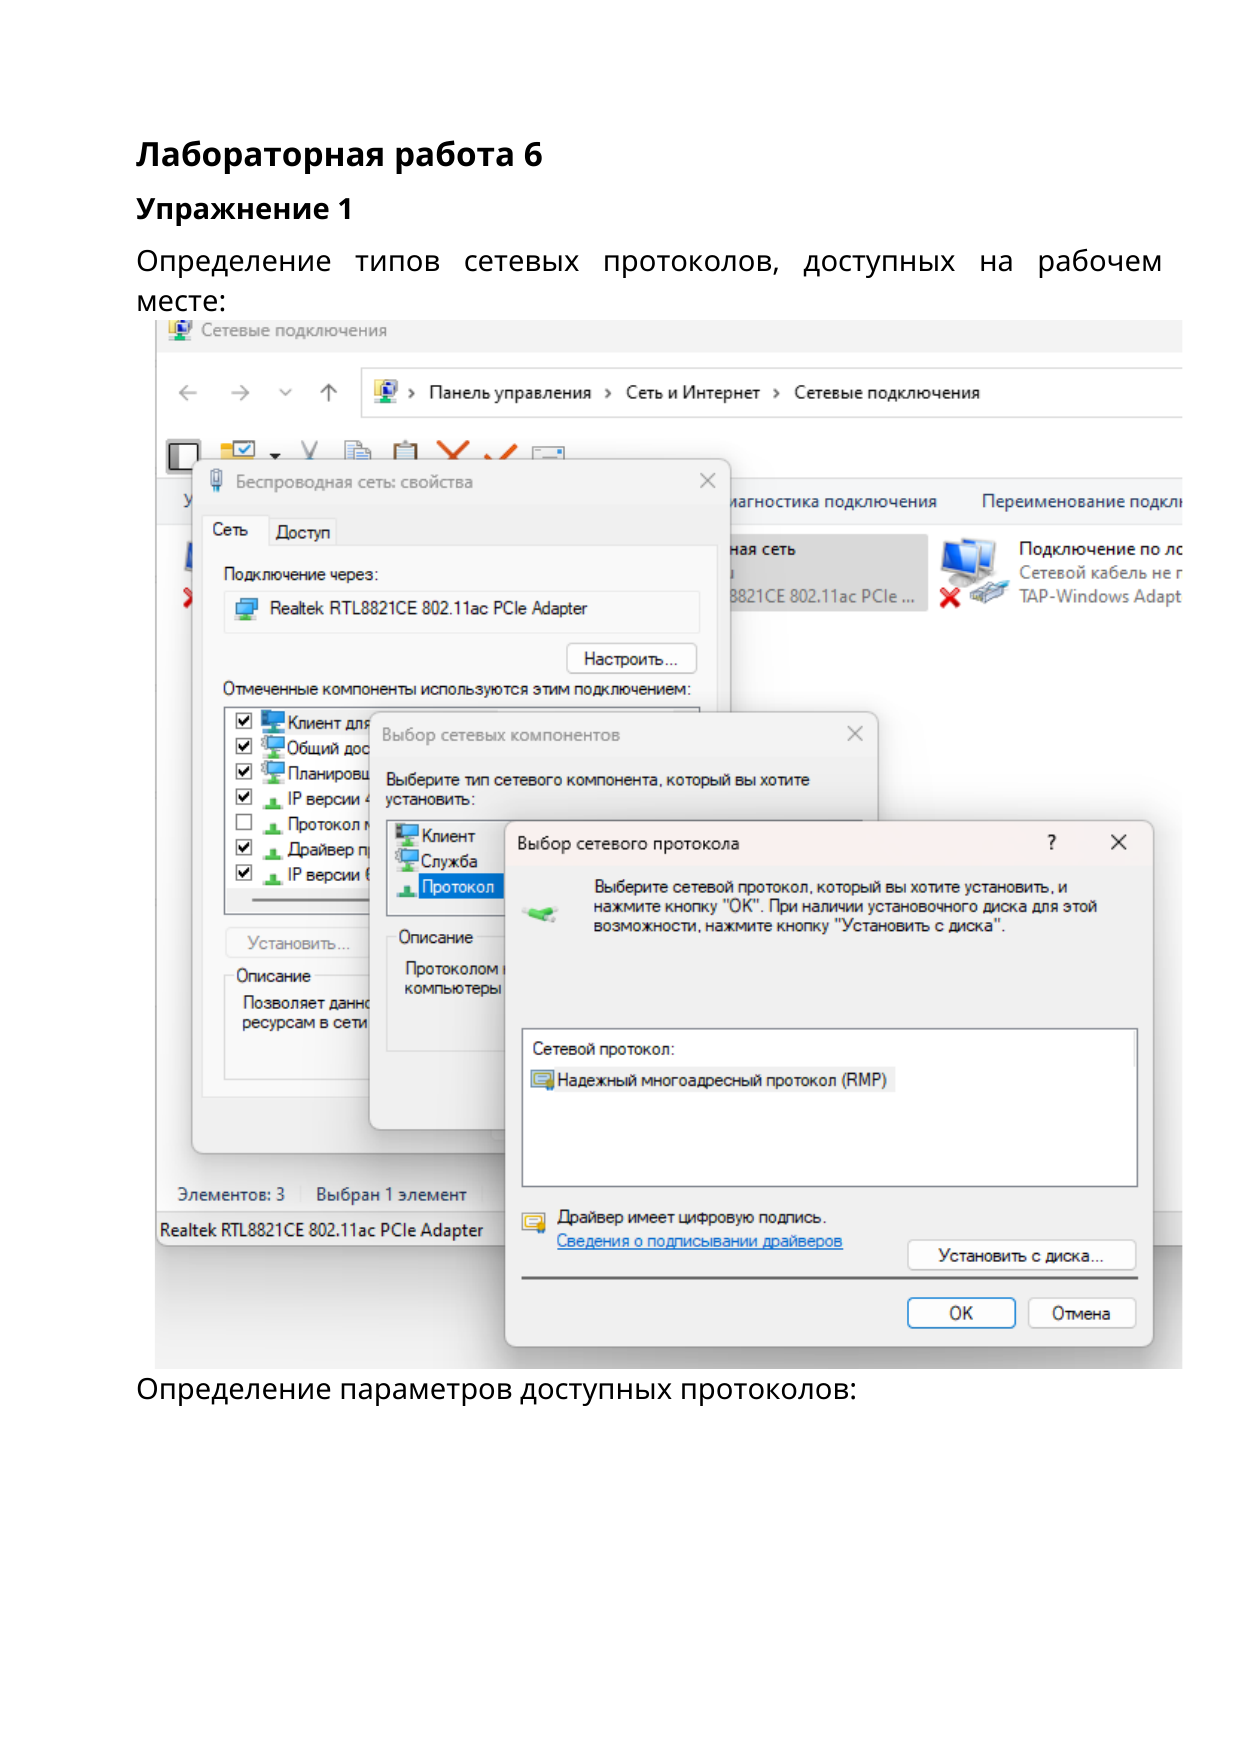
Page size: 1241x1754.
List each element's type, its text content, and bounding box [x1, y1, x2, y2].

subtitle Упражнение 1 [136, 188, 1163, 228]
subtitle Лабораторная работа 6 [136, 131, 1163, 176]
text Определение типов сетевых протоколов, доступных на рабочем месте: [136, 241, 1163, 320]
text Определение параметров доступных протоколов: [136, 1368, 1163, 1408]
picture [154, 320, 1183, 1369]
